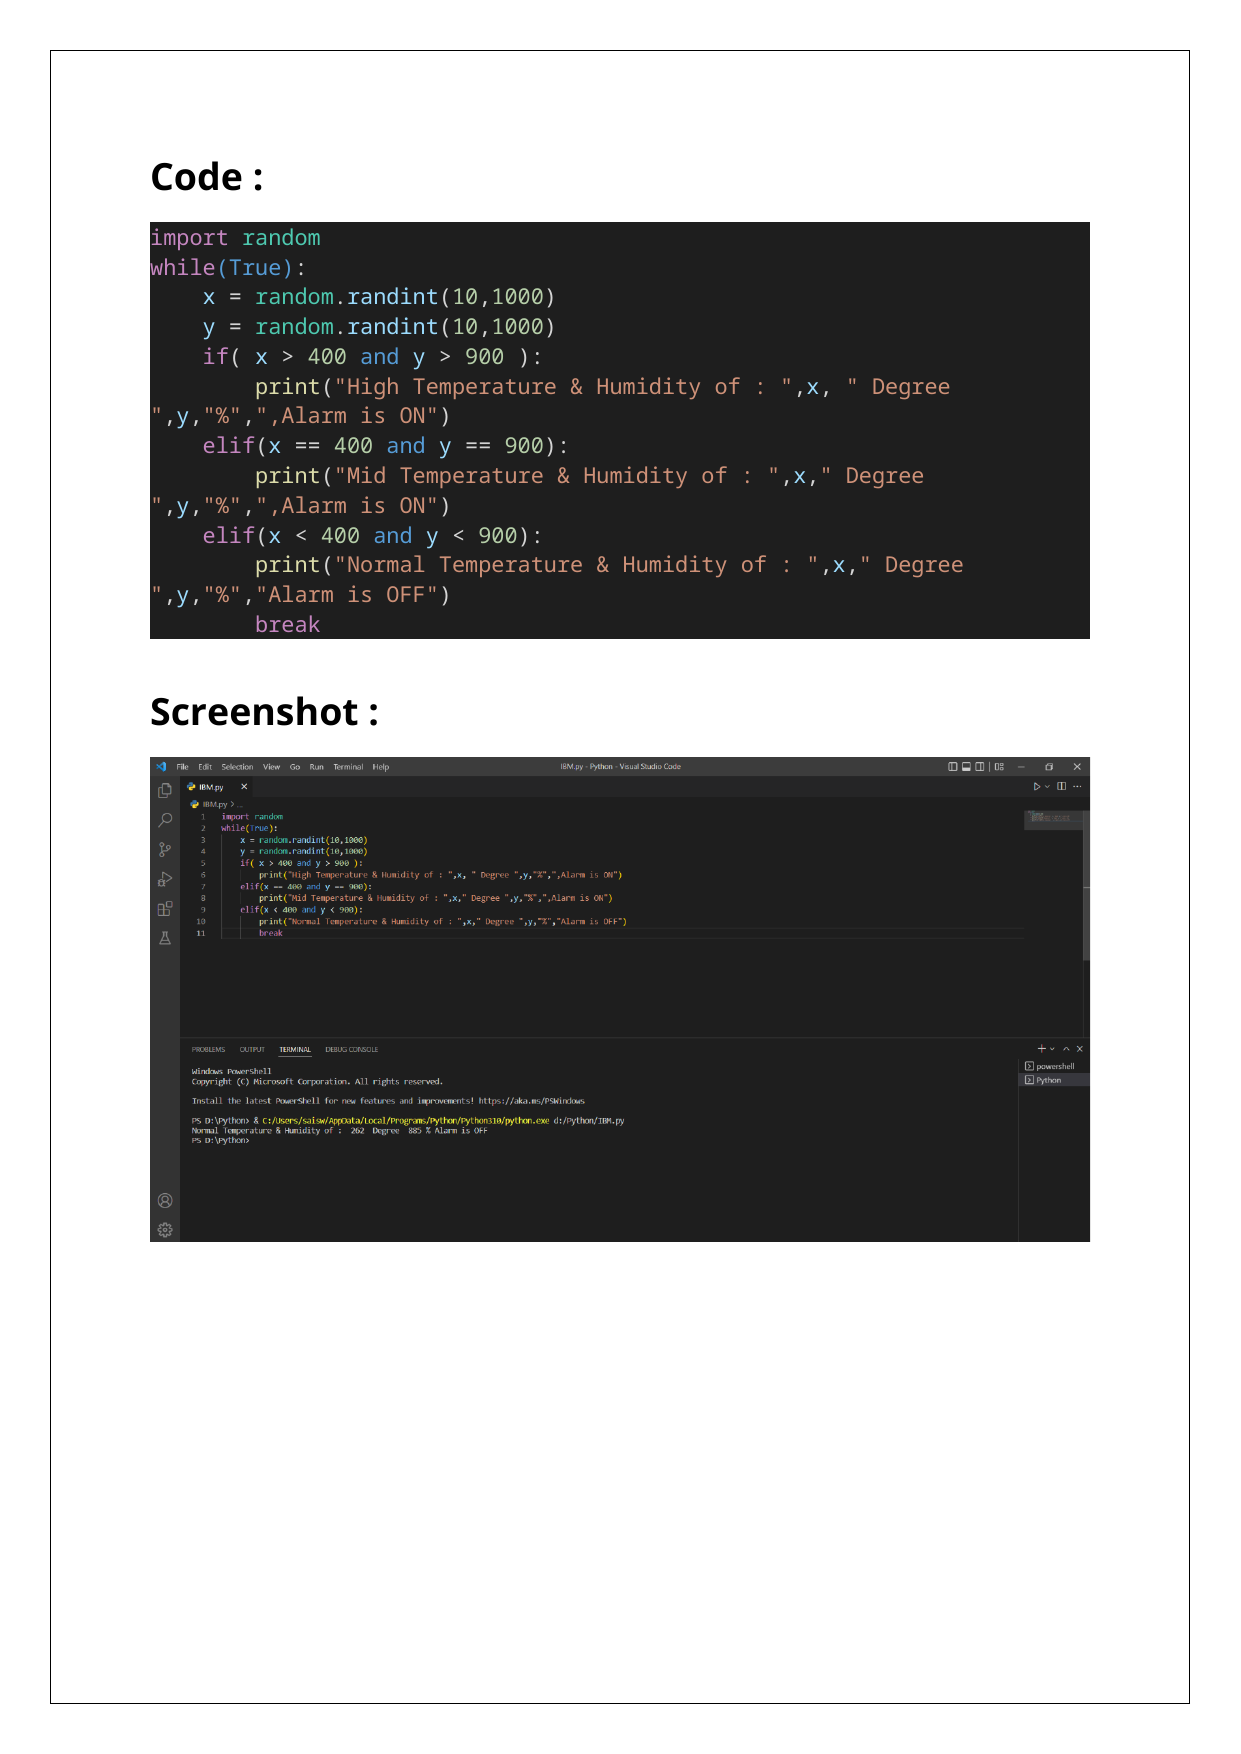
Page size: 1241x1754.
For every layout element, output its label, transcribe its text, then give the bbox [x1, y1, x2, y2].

text Code : [150, 150, 1090, 201]
text elif(x == 400 and y == 900): [150, 430, 1090, 460]
text import random [150, 222, 1090, 252]
text break [150, 609, 1090, 639]
text elif(x < 400 and y < 900): [150, 520, 1090, 549]
text print("High Temperature & Humidity of : ",x, " Degree ",y,"%",",Alarm is ON") [150, 371, 1090, 430]
text y = random.randint(10,1000) [150, 311, 1090, 341]
text Screenshot : [150, 686, 1090, 737]
text print("Normal Temperature & Humidity of : ",x," Degree ",y,"%","Alarm is OFF") [150, 549, 1090, 609]
picture [150, 757, 1091, 1242]
text while(True): [150, 252, 1090, 281]
text print("Mid Temperature & Humidity of : ",x," Degree ",y,"%",",Alarm is ON") [150, 460, 1090, 520]
text x = random.randint(10,1000) [150, 281, 1090, 311]
text if( x > 400 and y > 900 ): [150, 341, 1090, 371]
